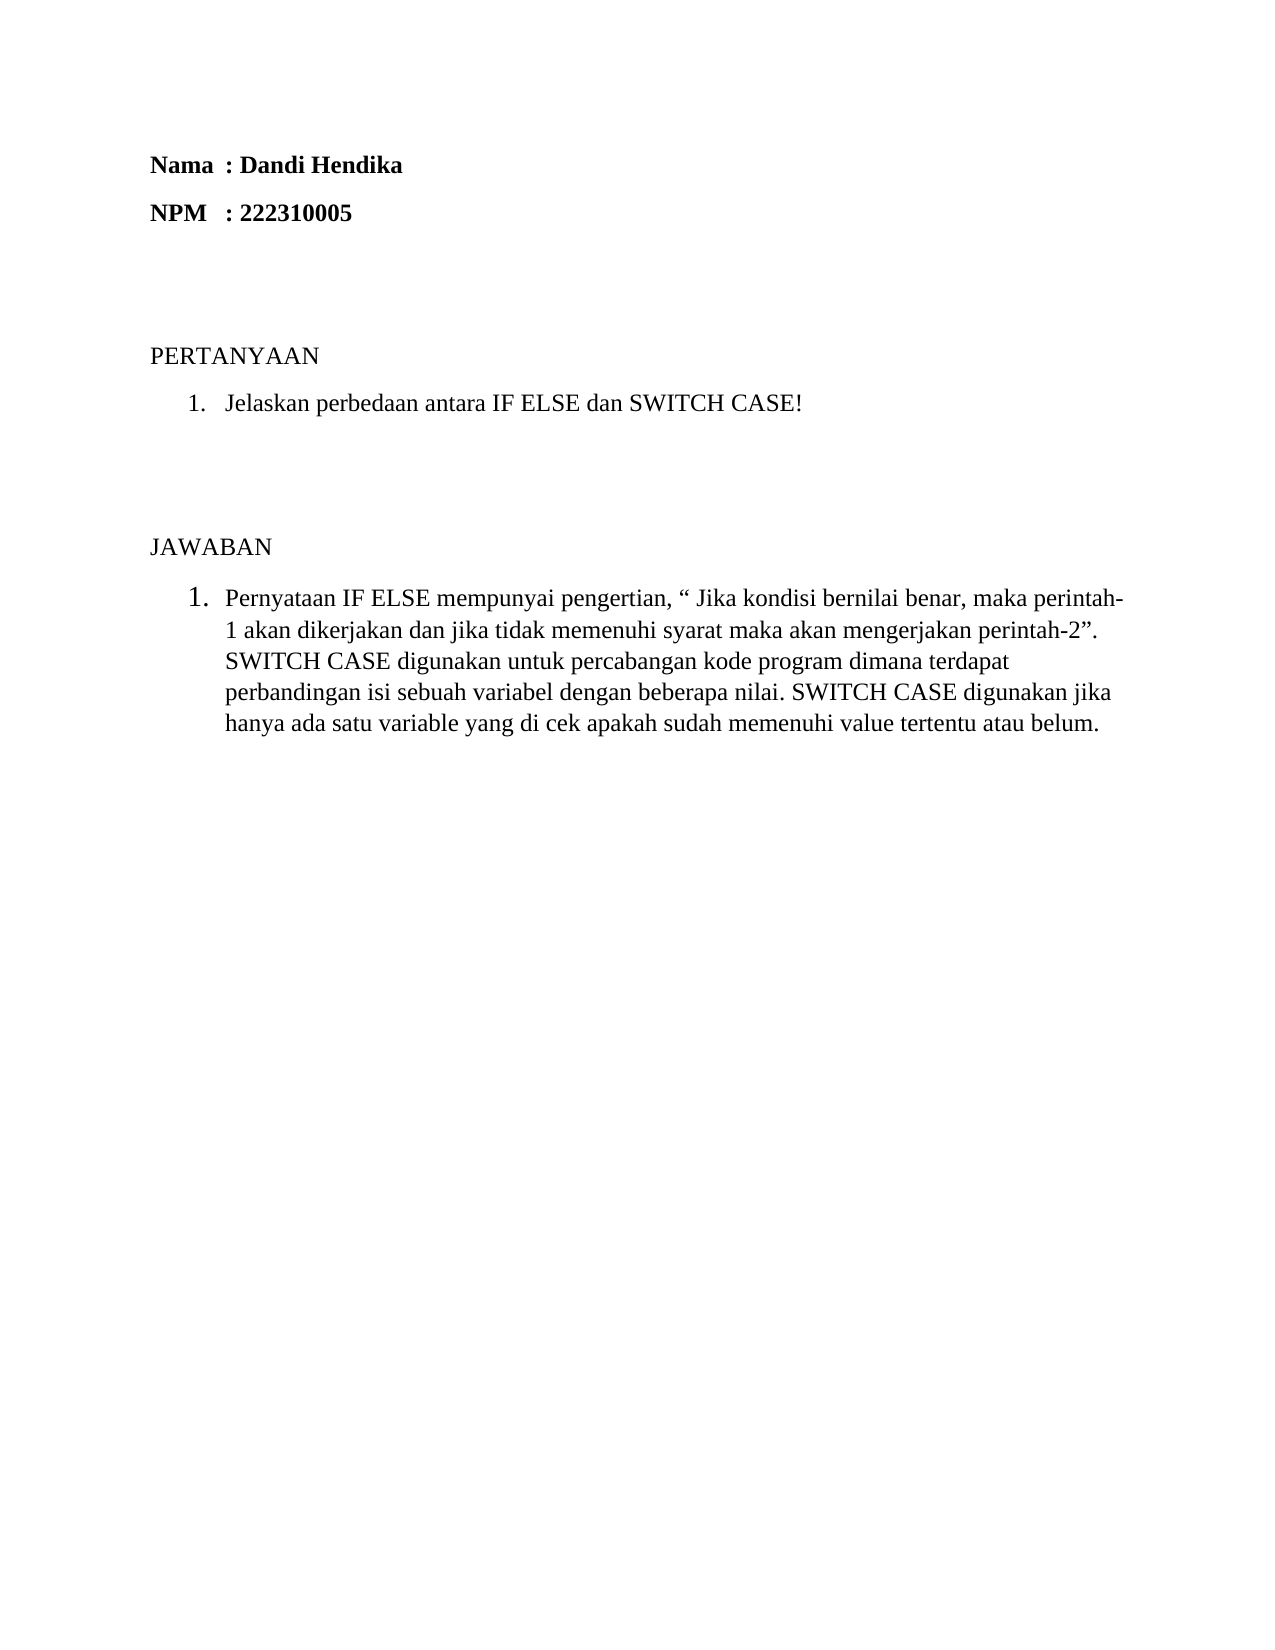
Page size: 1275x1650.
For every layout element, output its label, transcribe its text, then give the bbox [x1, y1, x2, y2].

list Jelaskan perbedaan antara IF ELSE dan SWITCH CASE! [187, 388, 1125, 417]
text JAWABAN [150, 532, 1125, 560]
list Pernyataan IF ELSE mempunyai pengertian, “ Jika kondisi bernilai benar, maka perintah-1 akan dikerjakan dan jika tidak memenuhi syarat maka akan mengerjakan perintah-2”. [187, 579, 1125, 644]
list SWITCH CASE digunakan untuk percabangan kode program dimana terdapat perbandingan isi sebuah variabel dengan beberapa nilai. SWITCH CASE digunakan jika hanya ada satu variable yang di cek apakah sudah memenuhi value tertentu atau belum. [225, 646, 1125, 737]
text NPM : 222310005 [150, 198, 1125, 226]
text Nama : Dandi Hendika [150, 150, 1125, 179]
text PERTANYAAN [150, 341, 1125, 369]
